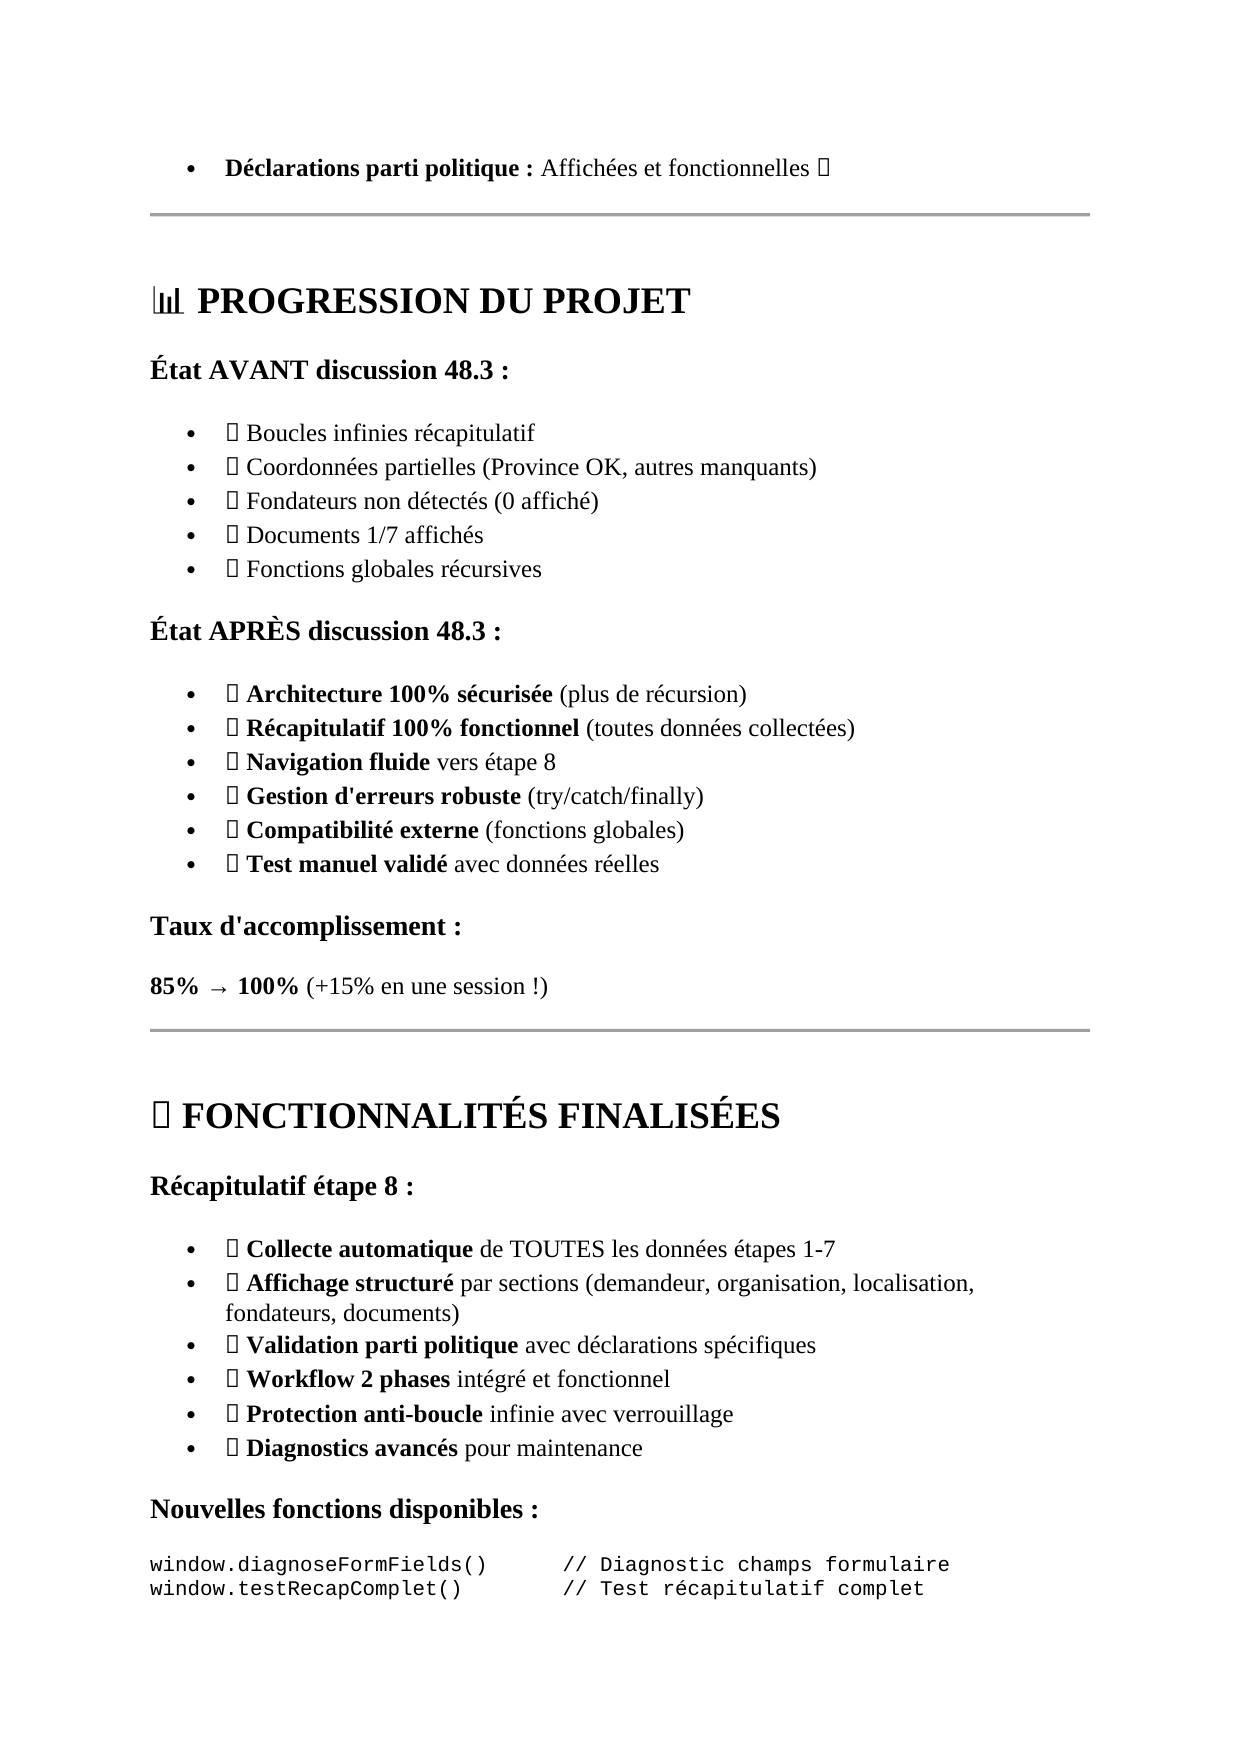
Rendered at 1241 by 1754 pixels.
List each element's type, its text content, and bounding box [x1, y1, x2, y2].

list ✅ Compatibilité externe (fonctions globales) [187, 812, 1090, 846]
text Nouvelles fonctions disponibles : [150, 1492, 1090, 1525]
text Taux d'accomplissement : [150, 909, 1090, 942]
list ✅ Validation parti politique avec déclarations spécifiques [187, 1327, 1090, 1361]
text window.testRecapComplet() // Test récapitulatif complet [150, 1578, 1090, 1601]
text 85% → 100% (+15% en une session !) [150, 971, 1090, 999]
text 🎯 FONCTIONNALITÉS FINALISÉES [150, 1088, 1090, 1139]
list ✅ Affichage structuré par sections (demandeur, organisation, localisation, fondateurs, documents) [187, 1264, 1090, 1327]
list ✅ Test manuel validé avec données réelles [187, 846, 1090, 880]
list ✅ Gestion d'erreurs robuste (try/catch/finally) [187, 778, 1090, 812]
text Récapitulatif étape 8 : [150, 1169, 1090, 1201]
text 📊 PROGRESSION DU PROJET [150, 273, 1090, 324]
list ❌ Boucles infinies récapitulatif [187, 415, 1090, 449]
text État APRÈS discussion 48.3 : [150, 614, 1090, 647]
list ✅ Navigation fluide vers étape 8 [187, 744, 1090, 778]
list ❌ Fonctions globales récursives [187, 551, 1090, 585]
list ✅ Architecture 100% sécurisée (plus de récursion) [187, 676, 1090, 710]
list ❌ Coordonnées partielles (Province OK, autres manquants) [187, 449, 1090, 483]
list ❌ Documents 1/7 affichés [187, 517, 1090, 551]
text window.diagnoseFormFields() // Diagnostic champs formulaire [150, 1554, 1090, 1578]
list ✅ Collecte automatique de TOUTES les données étapes 1-7 [187, 1230, 1090, 1264]
list ✅ Protection anti-boucle infinie avec verrouillage [187, 1395, 1090, 1429]
list ❌ Fondateurs non détectés (0 affiché) [187, 483, 1090, 517]
list Déclarations parti politique : Affichées et fonctionnelles ✅ [187, 150, 1090, 184]
list ✅ Workflow 2 phases intégré et fonctionnel [187, 1361, 1090, 1395]
list ✅ Diagnostics avancés pour maintenance [187, 1429, 1090, 1463]
text État AVANT discussion 48.3 : [150, 353, 1090, 386]
list ✅ Récapitulatif 100% fonctionnel (toutes données collectées) [187, 710, 1090, 744]
